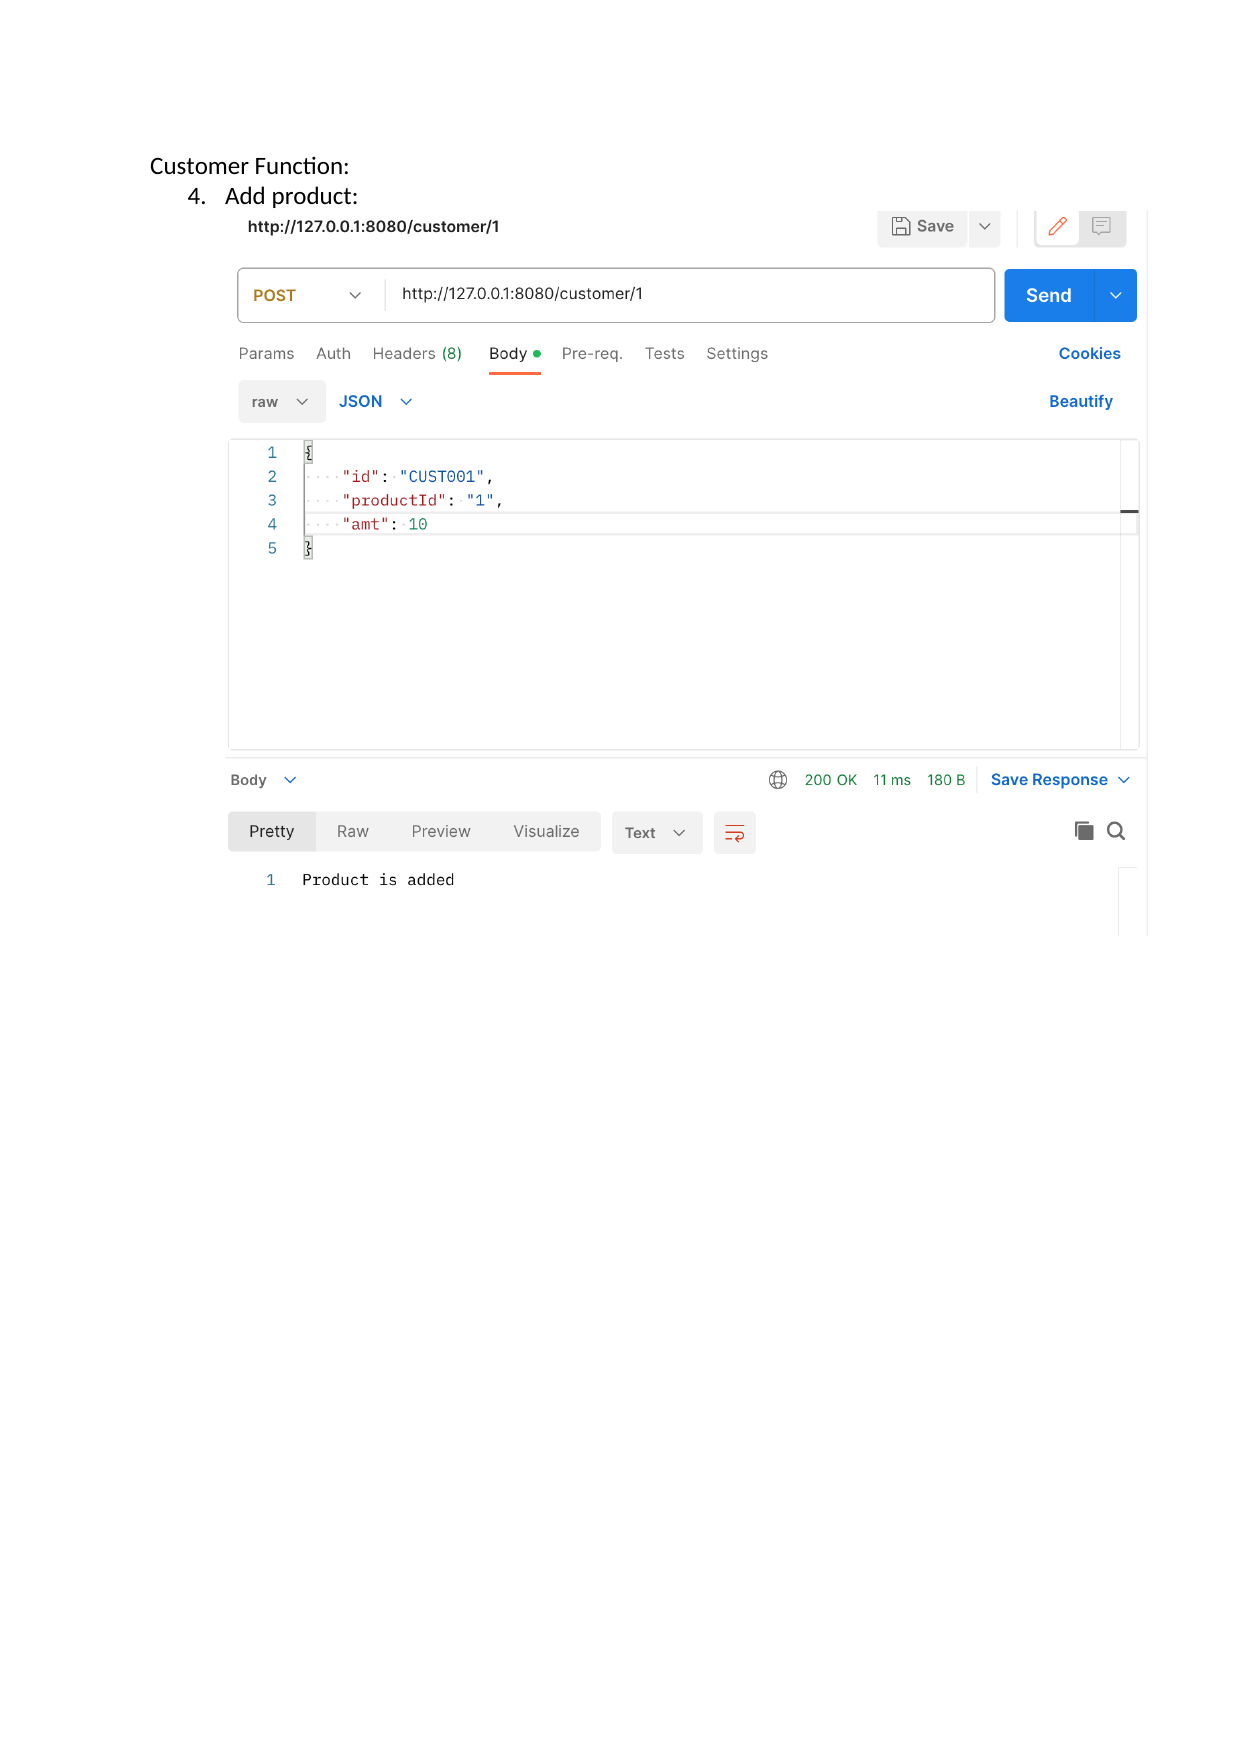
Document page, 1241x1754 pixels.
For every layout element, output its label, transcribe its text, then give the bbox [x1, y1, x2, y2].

text Customer Function: [150, 150, 1090, 181]
picture [225, 211, 1166, 936]
